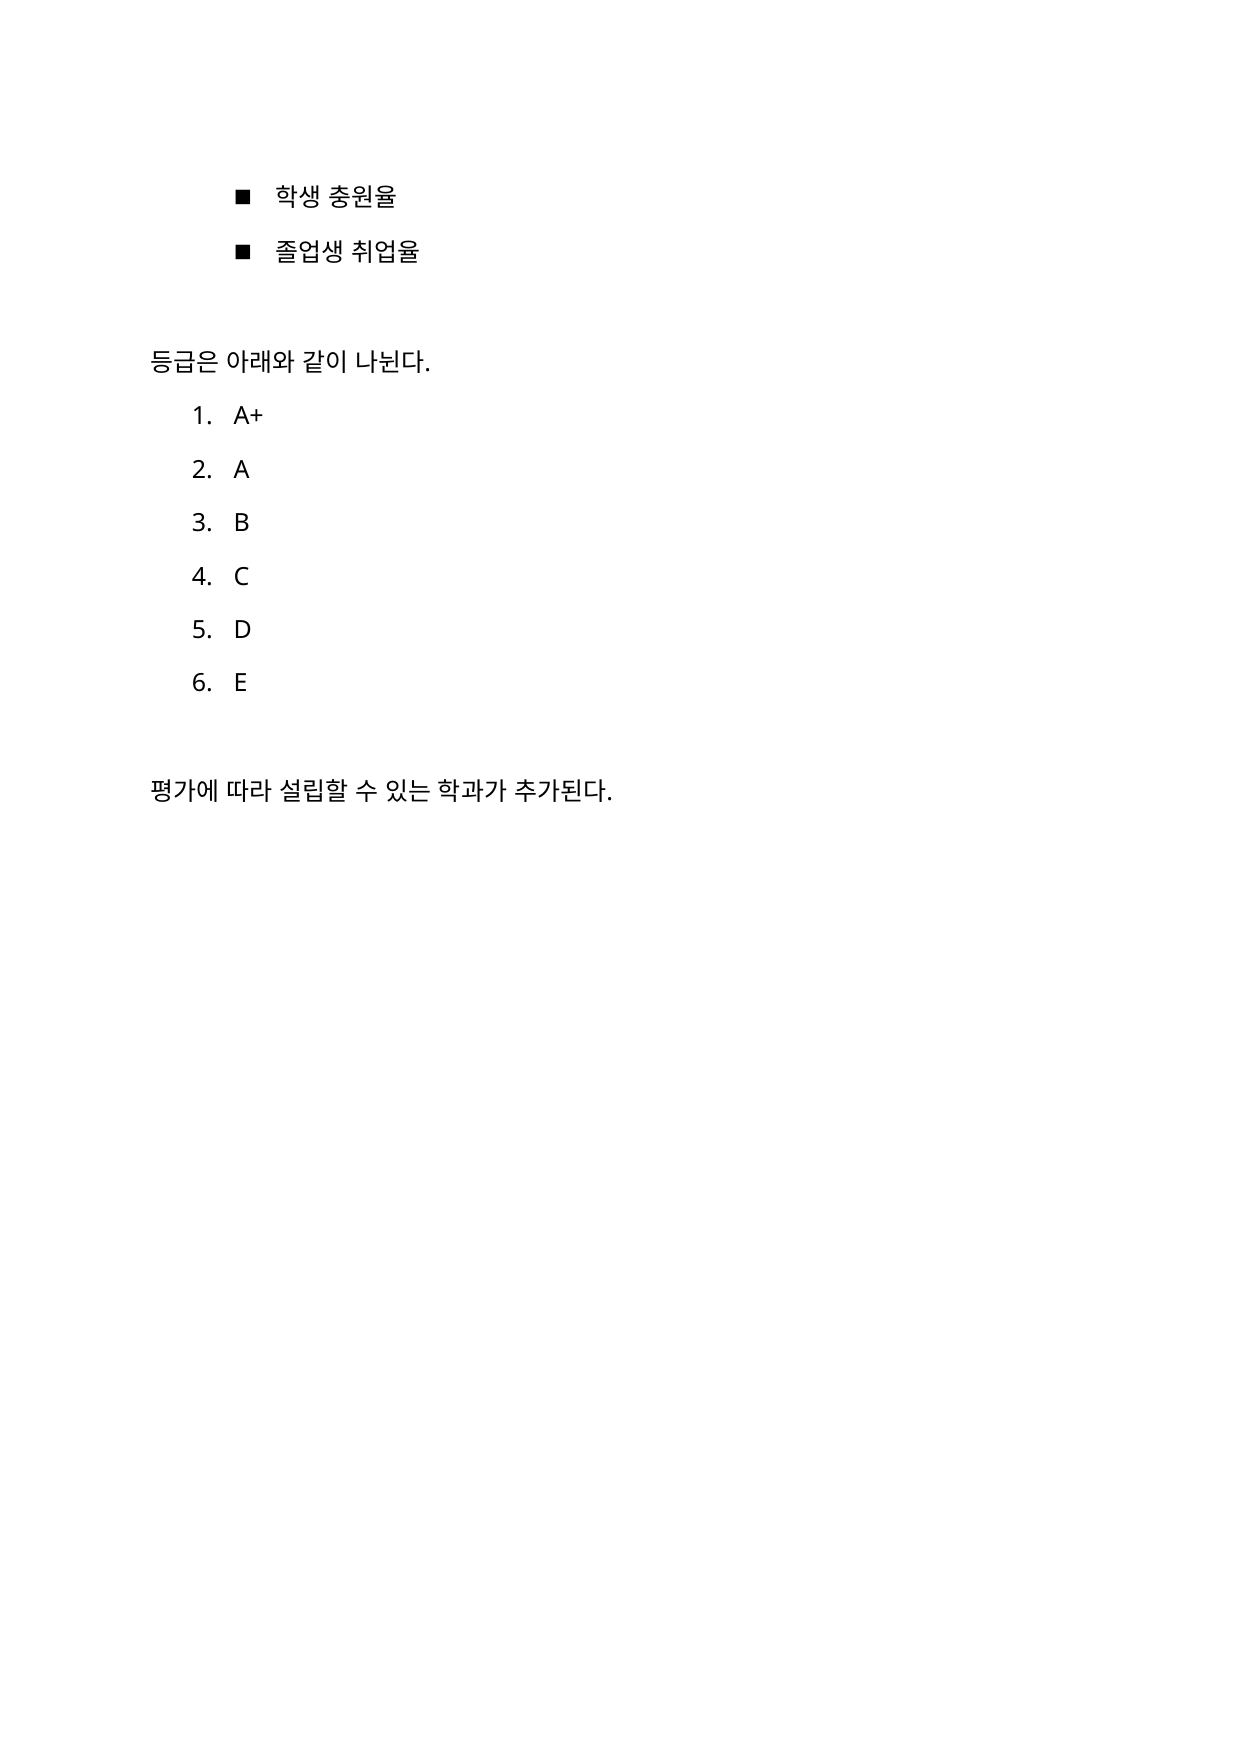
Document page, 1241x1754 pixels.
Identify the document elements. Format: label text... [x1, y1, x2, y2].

list A [192, 451, 1090, 485]
list C [192, 558, 1090, 592]
text 평가에 따라 설립할 수 있는 학과가 추가된다. [150, 772, 1090, 808]
text 등급은 아래와 같이 나뉜다. [150, 342, 1090, 378]
list 학생 충원율 [233, 177, 1090, 213]
list D [192, 612, 1090, 646]
list E [192, 665, 1090, 699]
list 졸업생 취업율 [233, 233, 1090, 269]
list B [192, 505, 1090, 539]
list A+ [192, 398, 1090, 432]
